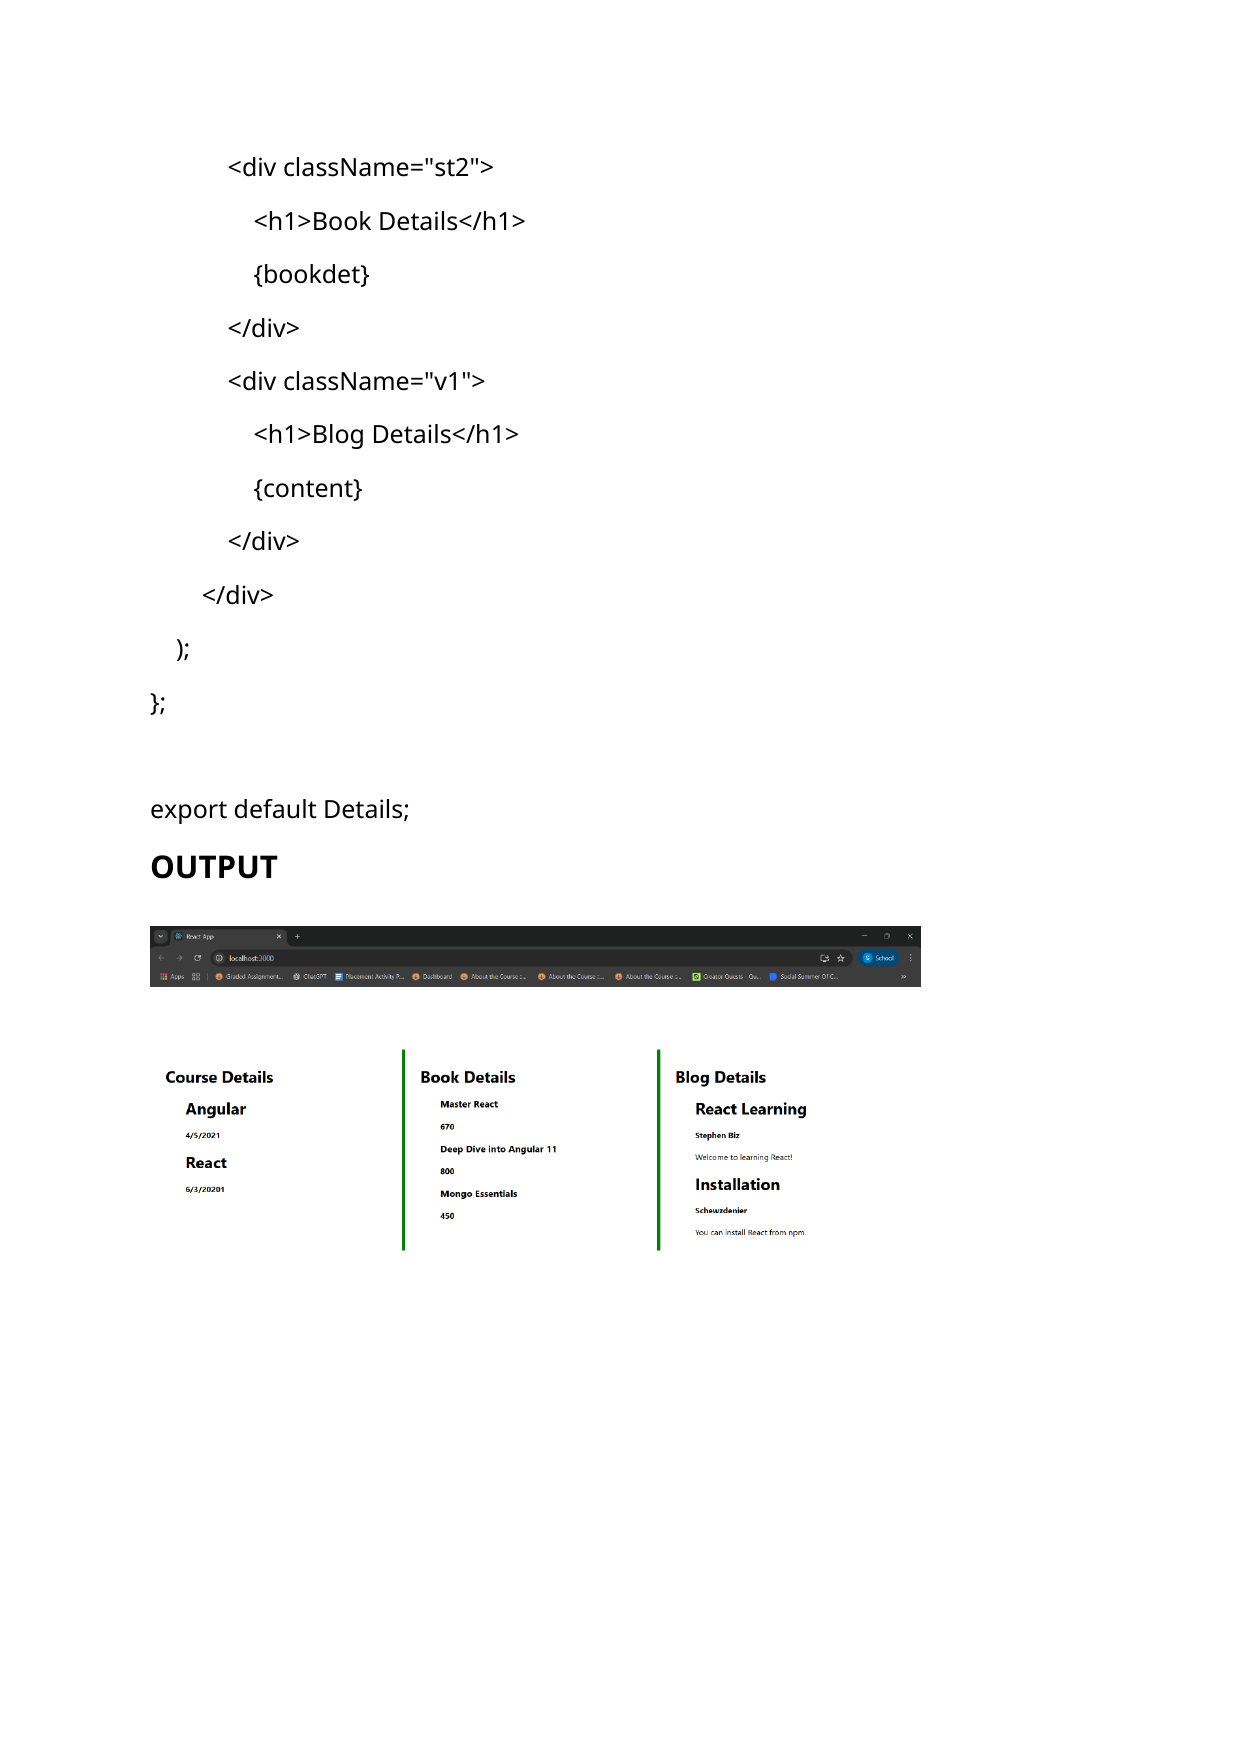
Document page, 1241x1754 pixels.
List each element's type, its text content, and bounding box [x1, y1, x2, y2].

text <div className="v1"> [150, 364, 1090, 398]
text ); [150, 631, 1090, 665]
text {bookdet} [150, 257, 1090, 291]
text <h1>Book Details</h1> [150, 203, 1090, 237]
text </div> [150, 524, 1090, 558]
text <div className="st2"> [150, 150, 1090, 184]
text export default Details; [150, 791, 1090, 825]
text }; [150, 684, 1090, 718]
text {content} [150, 471, 1090, 505]
picture [150, 926, 921, 1335]
text </div> [150, 310, 1090, 344]
text </div> [150, 577, 1090, 612]
text <h1>Blog Details</h1> [150, 417, 1090, 451]
